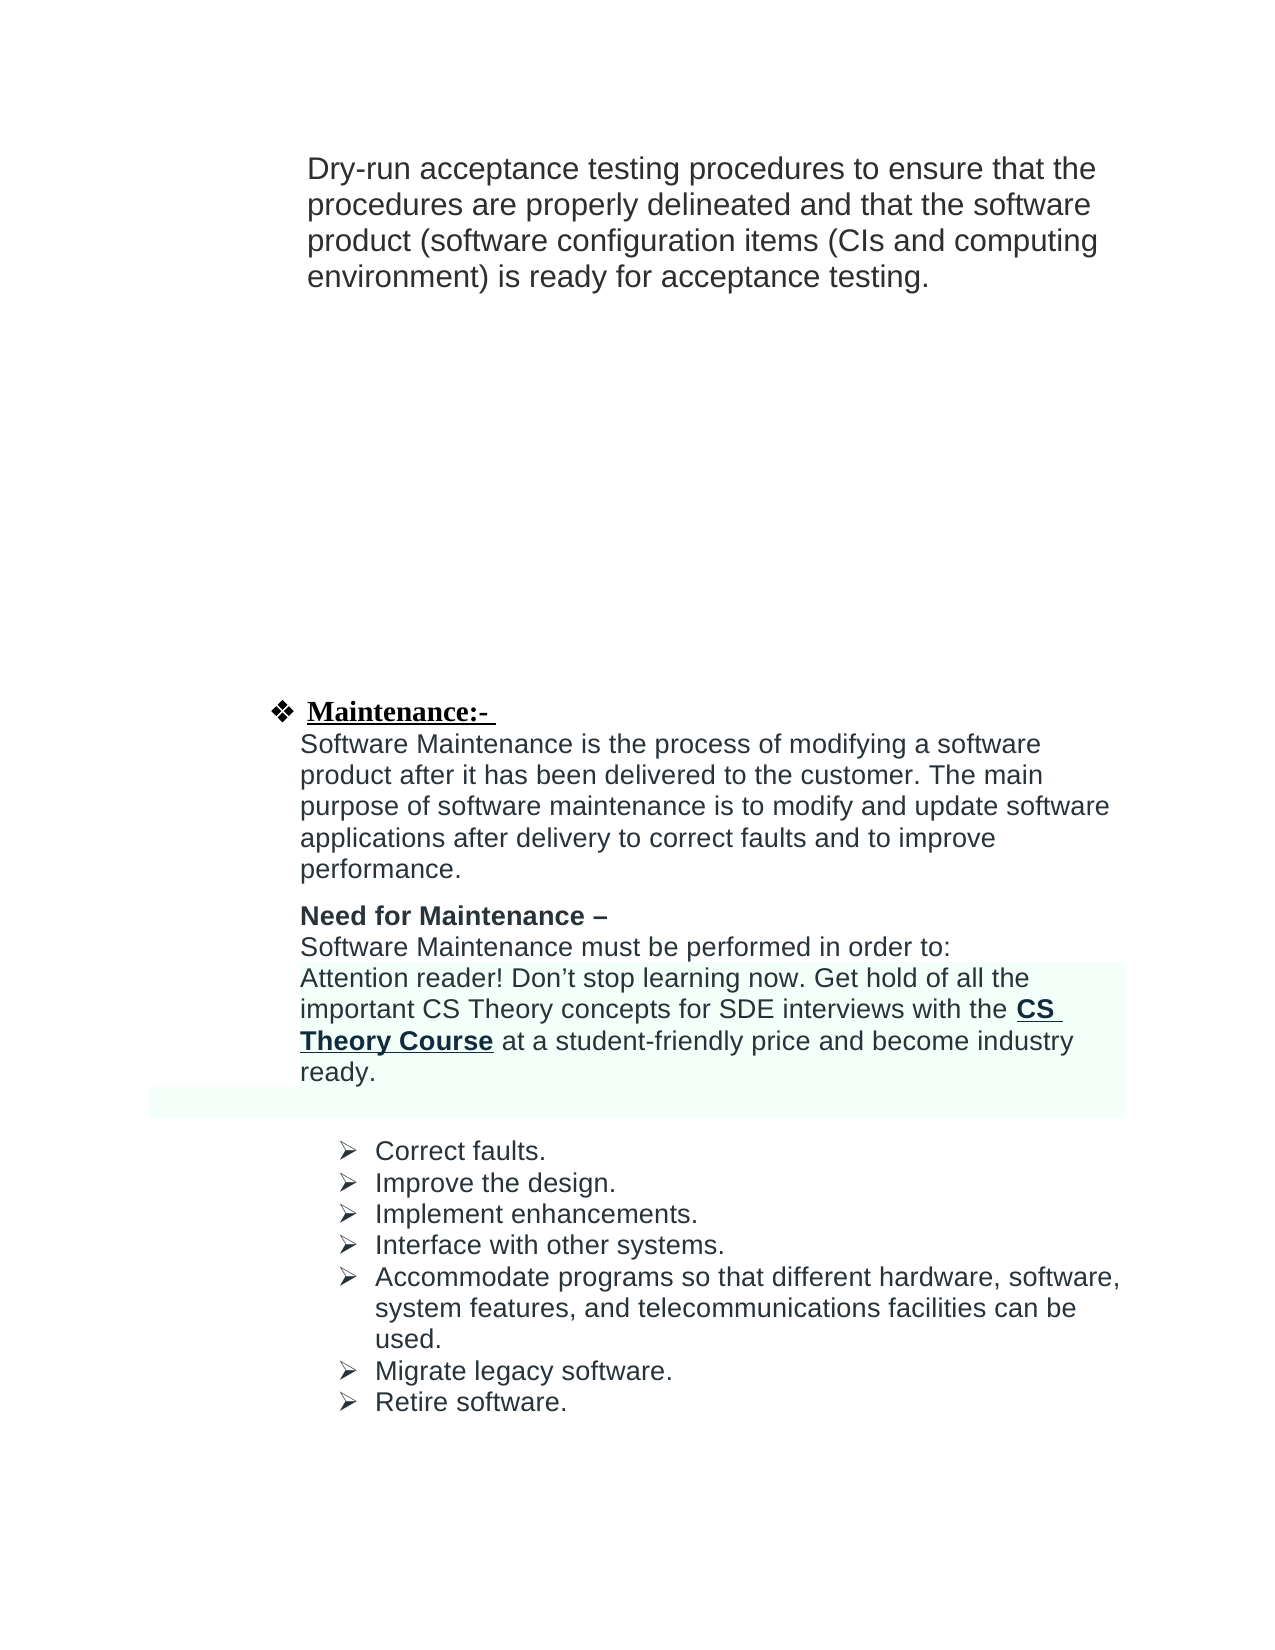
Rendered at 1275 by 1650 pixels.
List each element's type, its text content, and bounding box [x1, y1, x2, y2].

list Improve the design. [337, 1167, 1125, 1198]
list Accommodate programs so that different hardware, software, system features, and telecommunications facilities can be used. [337, 1261, 1125, 1354]
text Software Maintenance is the process of modifying a software product after it has been delivered to the customer. The main purpose of software maintenance is to modify and update software applications after delivery to correct faults and to improve performance. [300, 728, 1125, 884]
list Implement enhancements. [337, 1198, 1125, 1229]
text Attention reader! Don’t stop learning now. Get hold of all the important CS Theory concepts for SDE interviews with the CS Theory Course at a student-friendly price and become industry ready. [300, 962, 1125, 1087]
text Need for Maintenance – Software Maintenance must be performed in order to: [300, 900, 1125, 962]
list Retire software. [337, 1386, 1125, 1417]
list Migrate legacy software. [337, 1354, 1125, 1386]
text Dry-run acceptance testing procedures to ensure that the procedures are properly delineated and that the software product (software configuration items (CIs and computing environment) is ready for acceptance testing. [307, 150, 1125, 294]
list Maintenance:- [269, 694, 1125, 728]
list Correct faults. [337, 1135, 1125, 1167]
list Interface with other systems. [337, 1229, 1125, 1261]
